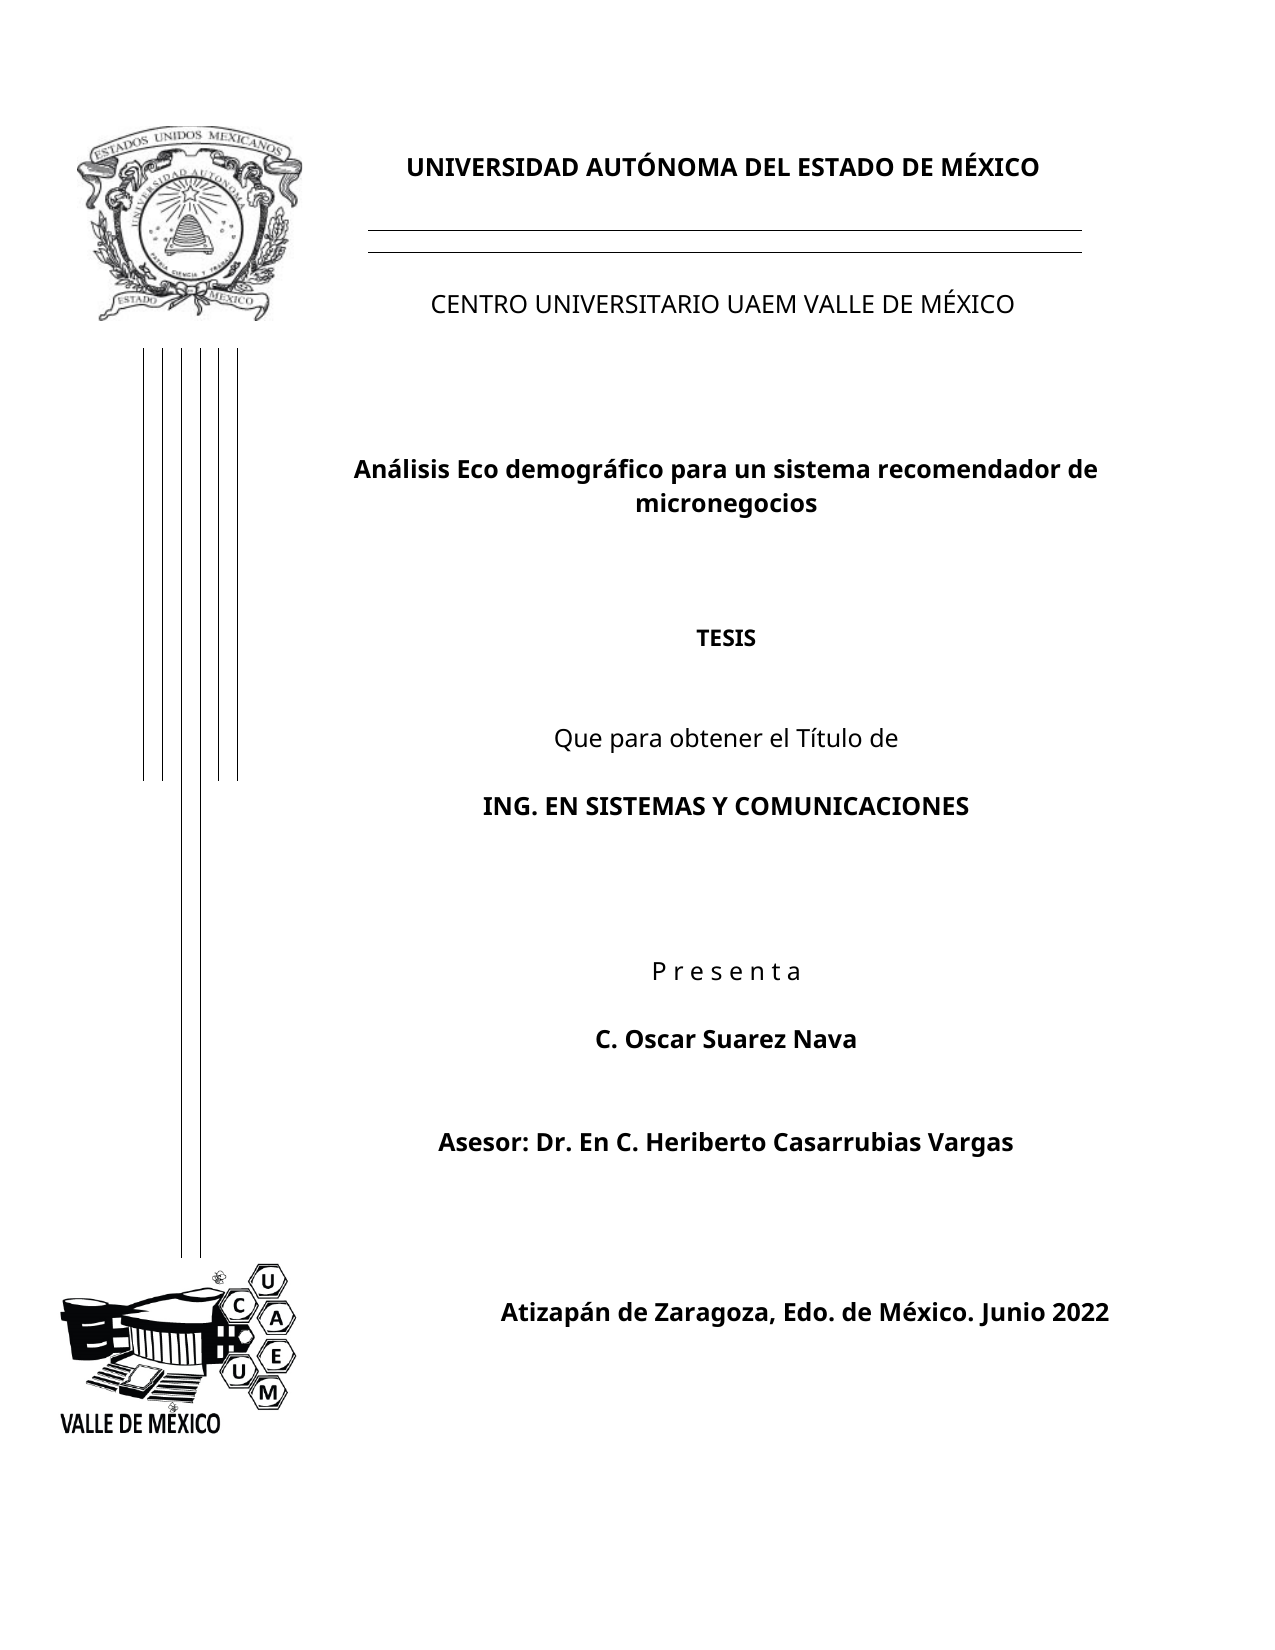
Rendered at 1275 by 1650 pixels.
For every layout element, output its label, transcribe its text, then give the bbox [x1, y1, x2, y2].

text UNIVERSIDAD AUTÓNOMA DEL ESTADO DE MÉXICO [303, 150, 1125, 184]
table_header ing. en sistemas y comunicaciones [316, 789, 1136, 823]
text Que para obtener el Título de [327, 721, 1125, 755]
table_header C. Oscar Suarez Nava [316, 1022, 1136, 1056]
text Atizapán de Zaragoza, Edo. de México. Junio 2022 [297, 1295, 1125, 1329]
table_header Análisis Eco demográfico para un sistema recomendador de micronegocios [316, 451, 1136, 519]
picture [77, 126, 303, 321]
table_header Asesor: Dr. En C. Heriberto Casarrubias Vargas [316, 1124, 1136, 1158]
text CENTRO UNIVERSITARIO UAEM VALLE DE MÉXICO [303, 286, 1125, 320]
table_header TESIS [316, 622, 1136, 653]
picture [52, 1255, 300, 1443]
text P r e s e n t a [327, 954, 1125, 988]
